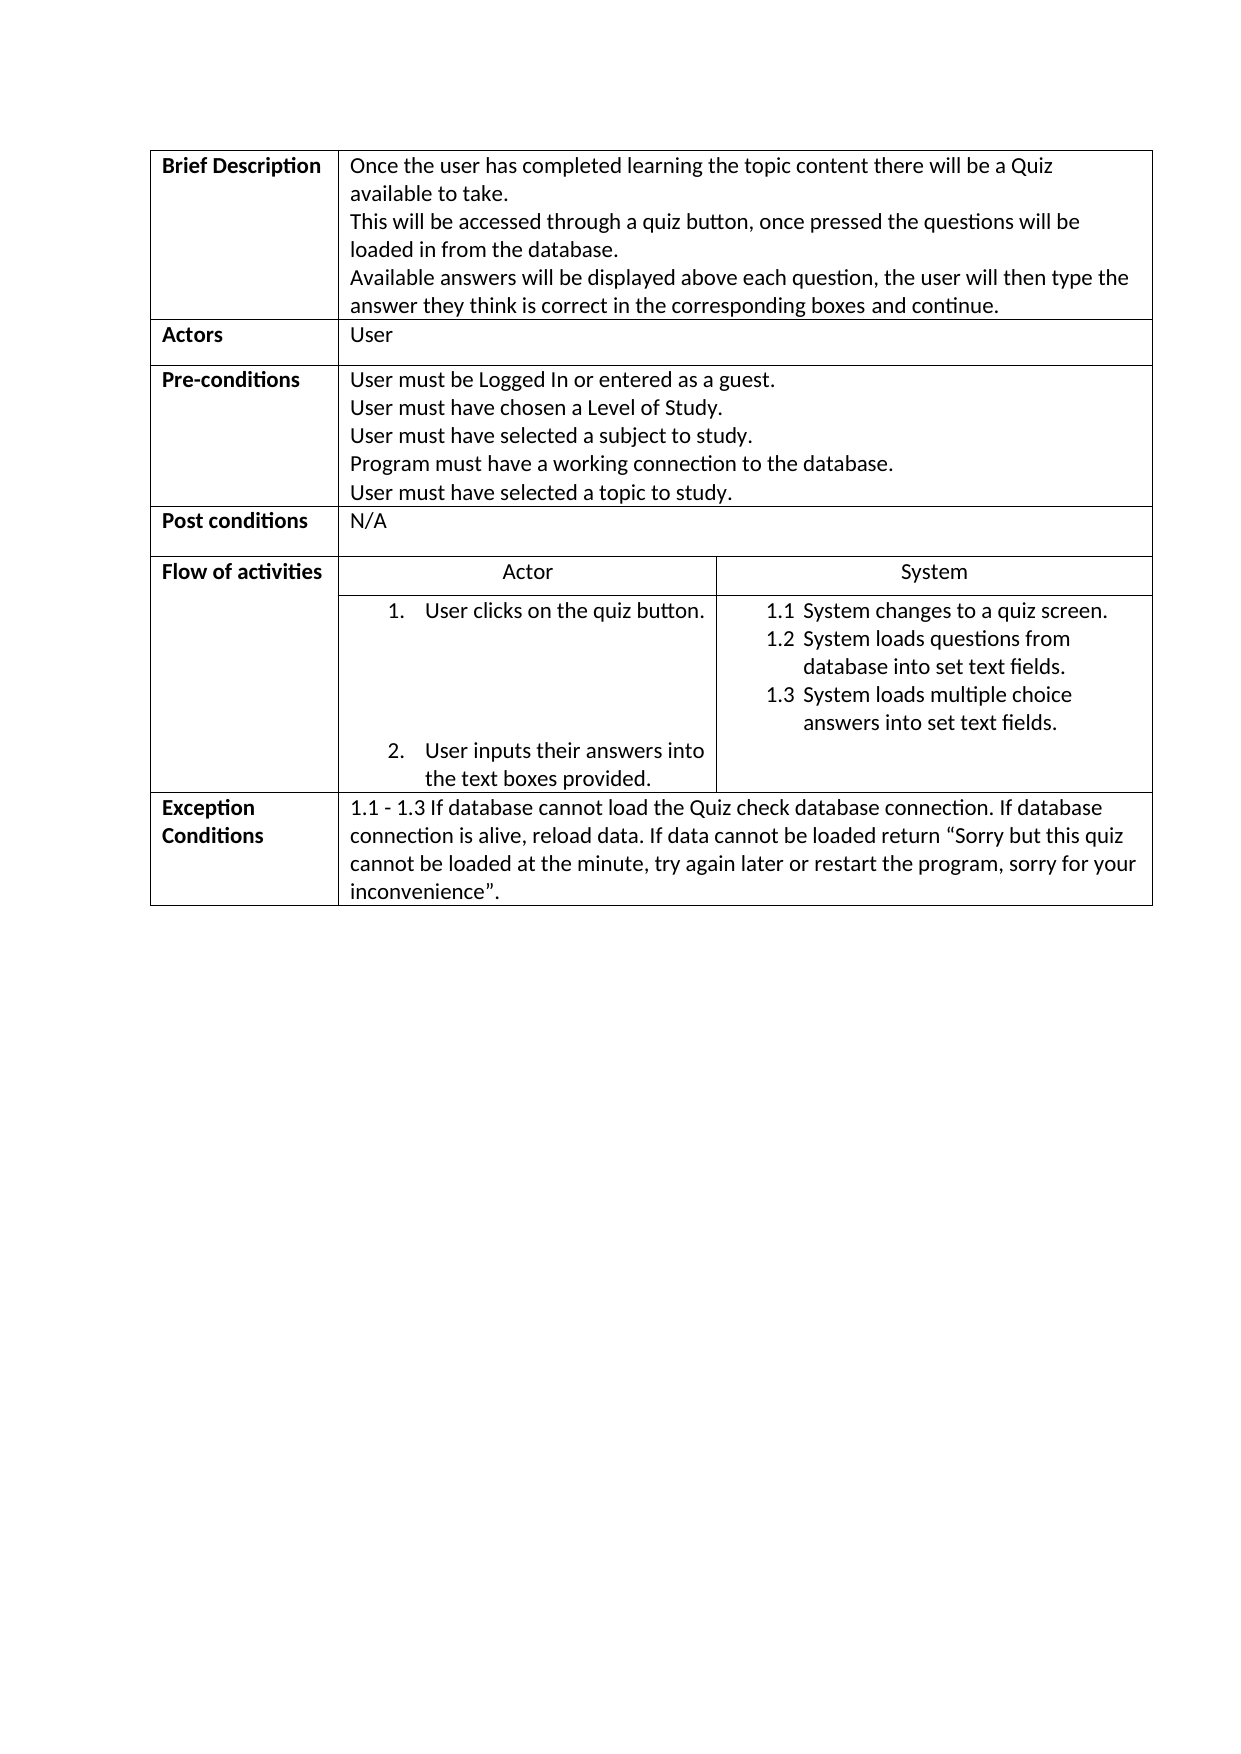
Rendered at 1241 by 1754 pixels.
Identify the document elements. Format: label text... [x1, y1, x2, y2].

table_cell User clicks on the quiz button. User inputs their answers into the text boxes provided. [339, 596, 716, 792]
table_cell Post conditions [151, 507, 338, 556]
table_cell System [717, 557, 1152, 595]
table_cell Pre-conditions [151, 366, 338, 506]
table_cell System changes to a quiz screen. System loads questions from database into set text fields. System loads multiple choice answers into set text fields. [717, 596, 1152, 792]
table_cell User must be Logged In or entered as a guest. User must have chosen a Level of Study. User must have selected a subject to study. Program must have a working connection to the database. User must have selected a topic to study. [339, 366, 1152, 506]
table_cell Exception Conditions [151, 793, 338, 905]
table_cell Flow of activities [151, 557, 338, 792]
table_cell N/A [339, 507, 1152, 556]
table_cell Actors [151, 320, 338, 364]
table_cell Once the user has completed learning the topic content there will be a Quiz available to take. This will be accessed through a quiz button, once pressed the questions will be loaded in from the database. Available answers will be displayed above each question, the user will then type the answer they think is correct in the corresponding boxes and continue. [339, 151, 1152, 319]
table_cell 1.1 - 1.3 If database cannot load the Quiz check database connection. If database connection is alive, reload data. If data cannot be loaded return “Sorry but this quiz cannot be loaded at the minute, try again later or restart the program, sorry for your inconvenience”. [339, 793, 1152, 905]
table_cell User [339, 320, 1152, 364]
table_cell Actor [339, 557, 716, 595]
table_cell Brief Description [151, 151, 338, 319]
